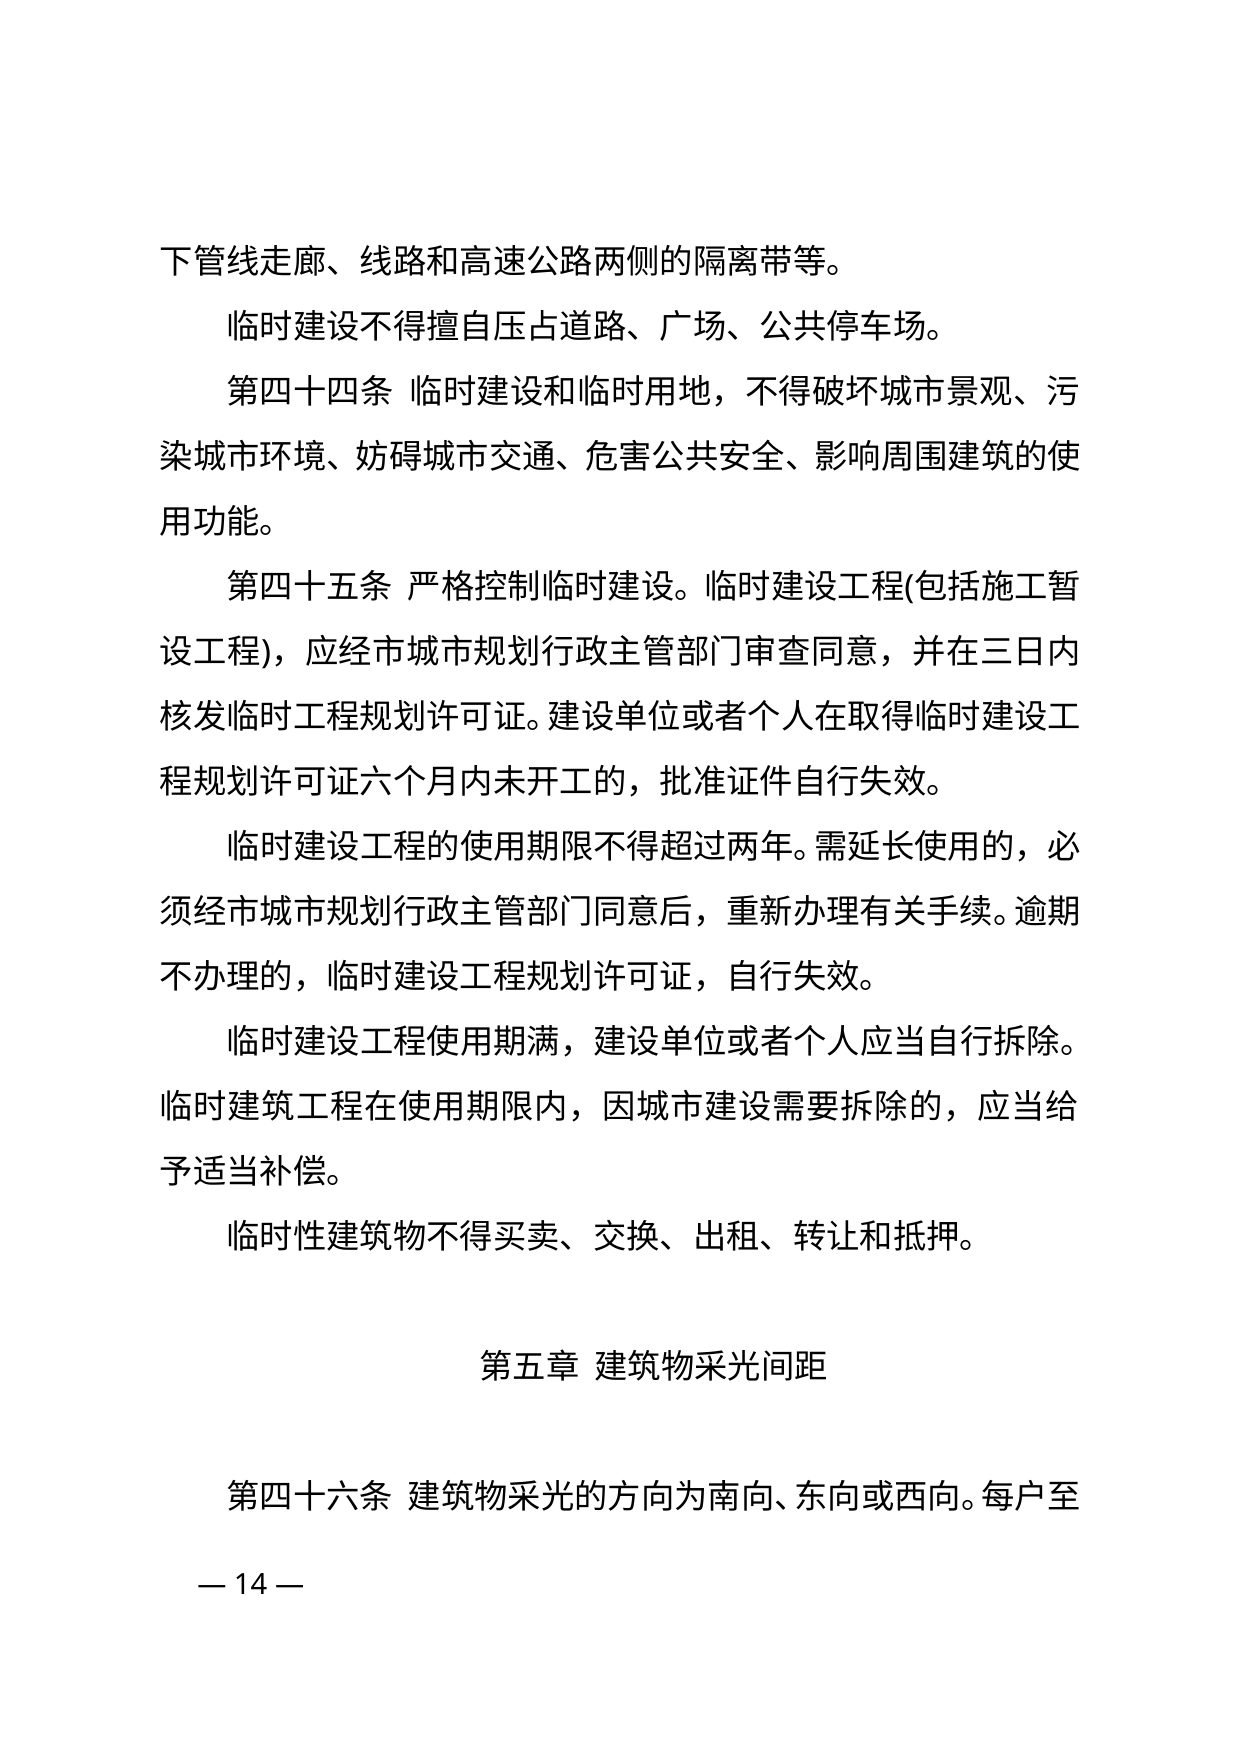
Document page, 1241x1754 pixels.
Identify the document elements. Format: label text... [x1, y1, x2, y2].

text 第四十三条 临时建设不得压占园林绿地、高压供电走廊、地下管线走廊、线路和高速公路两侧的隔离带等。 [159, 292, 1081, 422]
text 第四十四条 临时建设和临时用地，不得破坏城市景观、污染城市环境、妨碍城市交通、危害公共安全、影响周围建筑的使用功能。 [159, 487, 1081, 682]
text 临时建设工程的使用期限不得超过两年。需延长使用的，必须经市城市规划行政主管部门同意后，重新办理有关手续。逾期不办理的，临时建设工程规划许可证，自行失效。 [159, 942, 1081, 1137]
text 第四十五条 严格控制临时建设。临时建设工程(包括施工暂设工程)，应经市城市规划行政主管部门审查同意，并在三日内核发临时工程规划许可证。建设单位或者个人在取得临时建设工程规划许可证六个月内未开工的，批准证件自行失效。 [159, 682, 1081, 942]
text 临时建设不得擅自压占道路、广场、公共停车场。 [159, 422, 1081, 487]
text 第五章 建筑物采光间距 [159, 1462, 1081, 1527]
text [159, 227, 1081, 292]
text 临时性建筑物不得买卖、交换、出租、转让和抵押。 [159, 1332, 1081, 1397]
text 临时建设工程使用期满，建设单位或者个人应当自行拆除。临时建筑工程在使用期限内，因城市建设需要拆除的，应当给予适当补偿。 [159, 1137, 1081, 1332]
